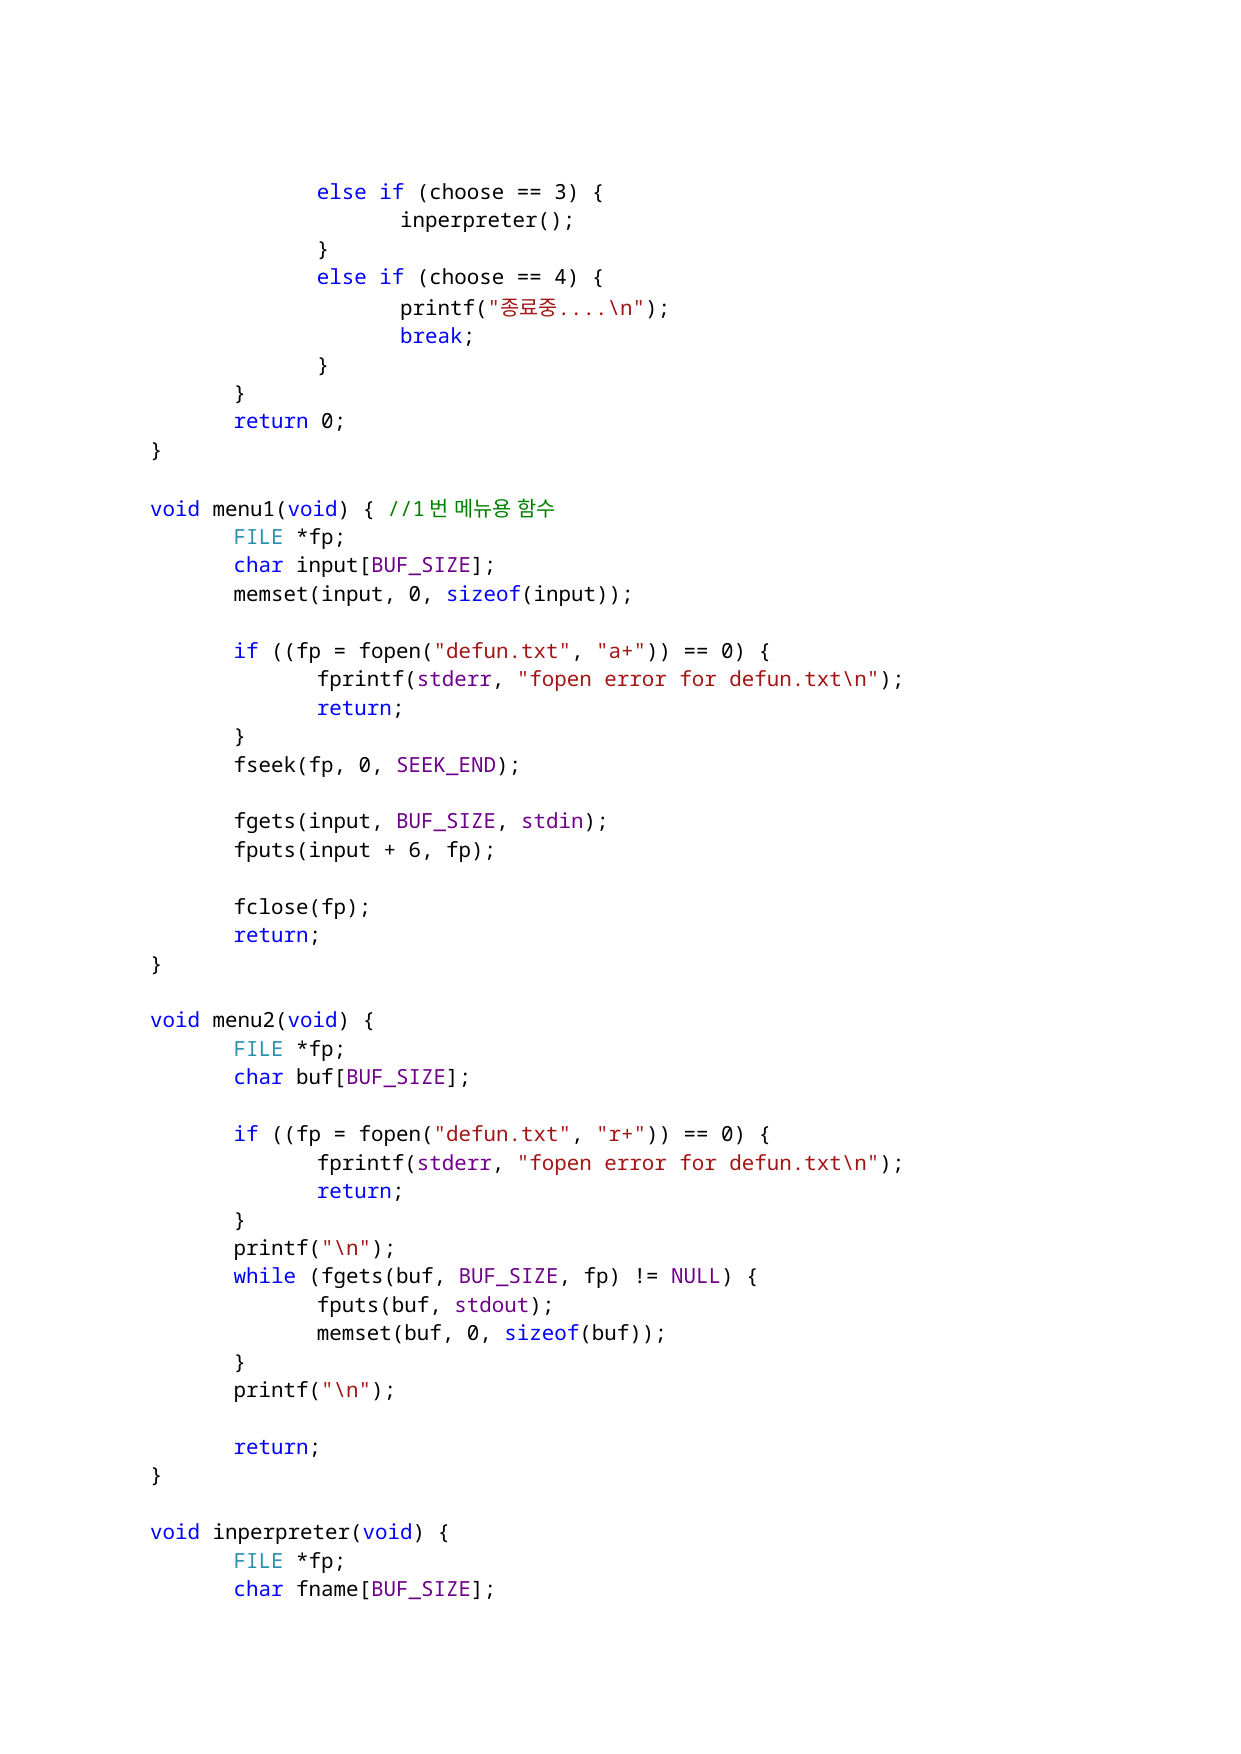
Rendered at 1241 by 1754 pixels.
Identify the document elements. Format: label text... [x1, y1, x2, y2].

text return; [150, 920, 1090, 949]
text } [150, 378, 1090, 407]
text if ((fp = fopen("defun.txt", "a+")) == 0) { [150, 636, 1090, 664]
text char buf[BUF_SIZE]; [150, 1062, 1090, 1091]
text else if (choose == 3) { [150, 177, 1090, 206]
text return; [150, 1432, 1090, 1461]
text } [150, 234, 1090, 262]
text } [150, 435, 1090, 463]
text } [150, 350, 1090, 378]
text } [150, 1205, 1090, 1233]
text fseek(fp, 0, SEEK_END); [150, 750, 1090, 778]
text if ((fp = fopen("defun.txt", "r+")) == 0) { [150, 1119, 1090, 1148]
text return 0; [150, 407, 1090, 435]
text } [150, 949, 1090, 977]
text fclose(fp); [150, 892, 1090, 920]
text printf("\n"); [150, 1233, 1090, 1262]
text void menu2(void) { [150, 1006, 1090, 1034]
text printf("\n"); [150, 1375, 1090, 1404]
text char input[BUF_SIZE]; [150, 551, 1090, 579]
text fputs(input + 6, fp); [150, 835, 1090, 863]
text while (fgets(buf, BUF_SIZE, fp) != NULL) { [150, 1262, 1090, 1290]
text return; [150, 1176, 1090, 1205]
text FILE *fp; [150, 1546, 1090, 1574]
text printf("종료중....\n"); [150, 291, 1090, 321]
text FILE *fp; [150, 1034, 1090, 1062]
text void inperpreter(void) { [150, 1517, 1090, 1546]
text fprintf(stderr, "fopen error for defun.txt\n"); [150, 664, 1090, 693]
text fputs(buf, stdout); [150, 1290, 1090, 1318]
text } [150, 721, 1090, 750]
text return; [150, 693, 1090, 721]
text } [150, 1461, 1090, 1489]
text FILE *fp; [150, 522, 1090, 551]
text break; [150, 321, 1090, 350]
text memset(input, 0, sizeof(input)); [150, 579, 1090, 607]
text void menu1(void) { //1번 메뉴용 함수 [150, 492, 1090, 522]
text inperpreter(); [150, 206, 1090, 234]
text else if (choose == 4) { [150, 262, 1090, 291]
text char fname[BUF_SIZE]; [150, 1574, 1090, 1603]
text } [150, 1347, 1090, 1375]
text memset(buf, 0, sizeof(buf)); [150, 1318, 1090, 1347]
text fgets(input, BUF_SIZE, stdin); [150, 807, 1090, 835]
text fprintf(stderr, "fopen error for defun.txt\n"); [150, 1148, 1090, 1176]
